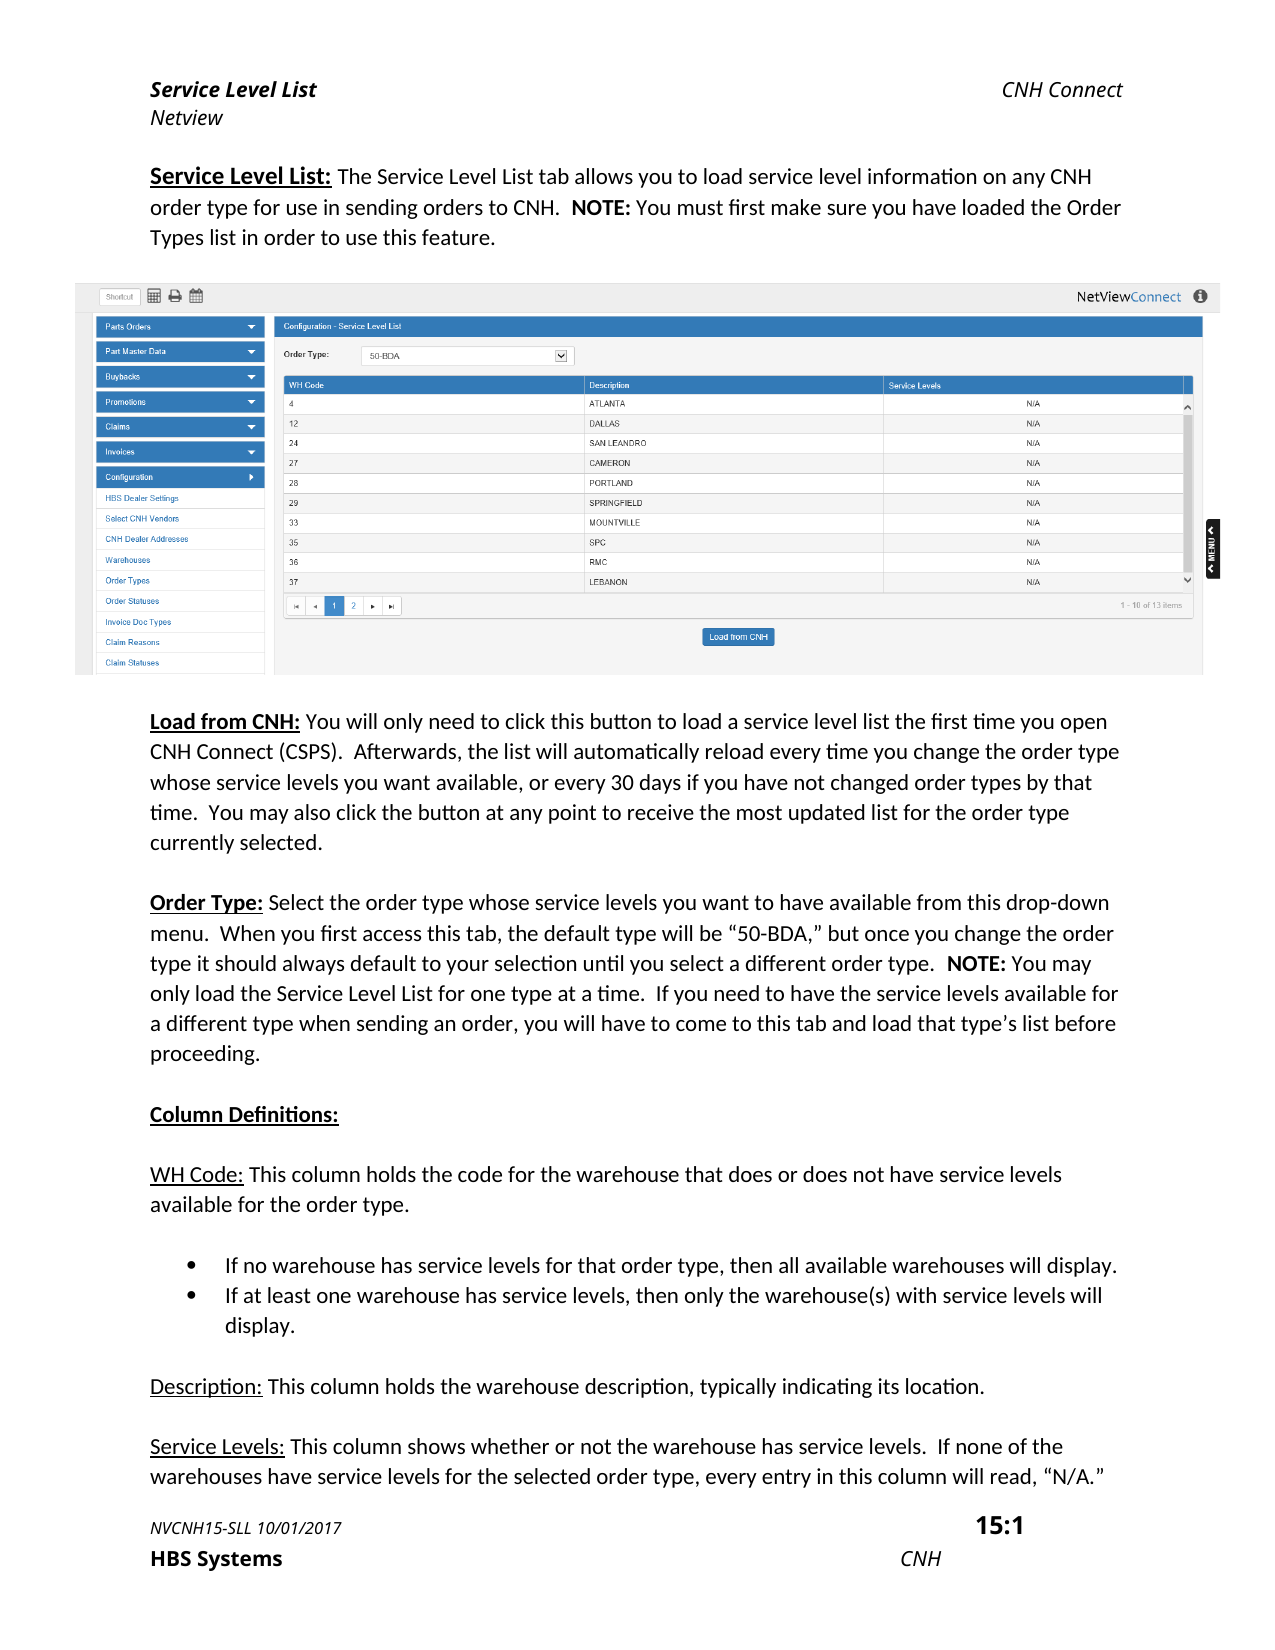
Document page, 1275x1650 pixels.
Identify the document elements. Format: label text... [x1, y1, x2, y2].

list If at least one warehouse has service levels, then only the warehouse(s) with service levels will display. [187, 1281, 1125, 1339]
text Order Type: Select the order type whose service levels you want to have available from this drop-down menu. When you first access this tab, the default type will be “50-BDA,” but once you change the order type it should always default to your selection until you select a different order type. NOTE: You may only load the Service Level List for one type at a time. If you need to have the service levels available for a different type when sending an order, you will have to come to this tab and load that type’s list before proceeding. [150, 888, 1125, 1067]
picture [75, 283, 1221, 675]
text Load from CNH: You will only need to click this button to load a service level list the first time you open CNH Connect (CSPS). Afterwards, the list will automatically reload every time you change the order type whose service levels you want available, or every 30 days if you have not changed order types by that time. You may also click the button at any point to receive the most updated list for the order type currently selected. [150, 707, 1125, 856]
text WH Code: This column holds the code for the warehouse that does or does not have service levels available for the order type. [150, 1160, 1125, 1218]
list If no warehouse has service levels for that order type, then all available warehouses will display. [187, 1251, 1125, 1279]
text Column Definitions: [150, 1100, 1125, 1128]
text Service Level List: The Service Level List tab allows you to load service level information on any CNH order type for use in sending orders to CNH. NOTE: You must first make sure you have loaded the Order Types list in order to use this feature. [150, 160, 1125, 251]
text Service Levels: This column shows whether or not the warehouse has service levels. If none of the warehouses have service levels for the selected order type, every entry in this column will read, “N/A.” [150, 1432, 1125, 1490]
text Description: This column holds the warehouse description, typically indicating its location. [150, 1372, 1125, 1400]
